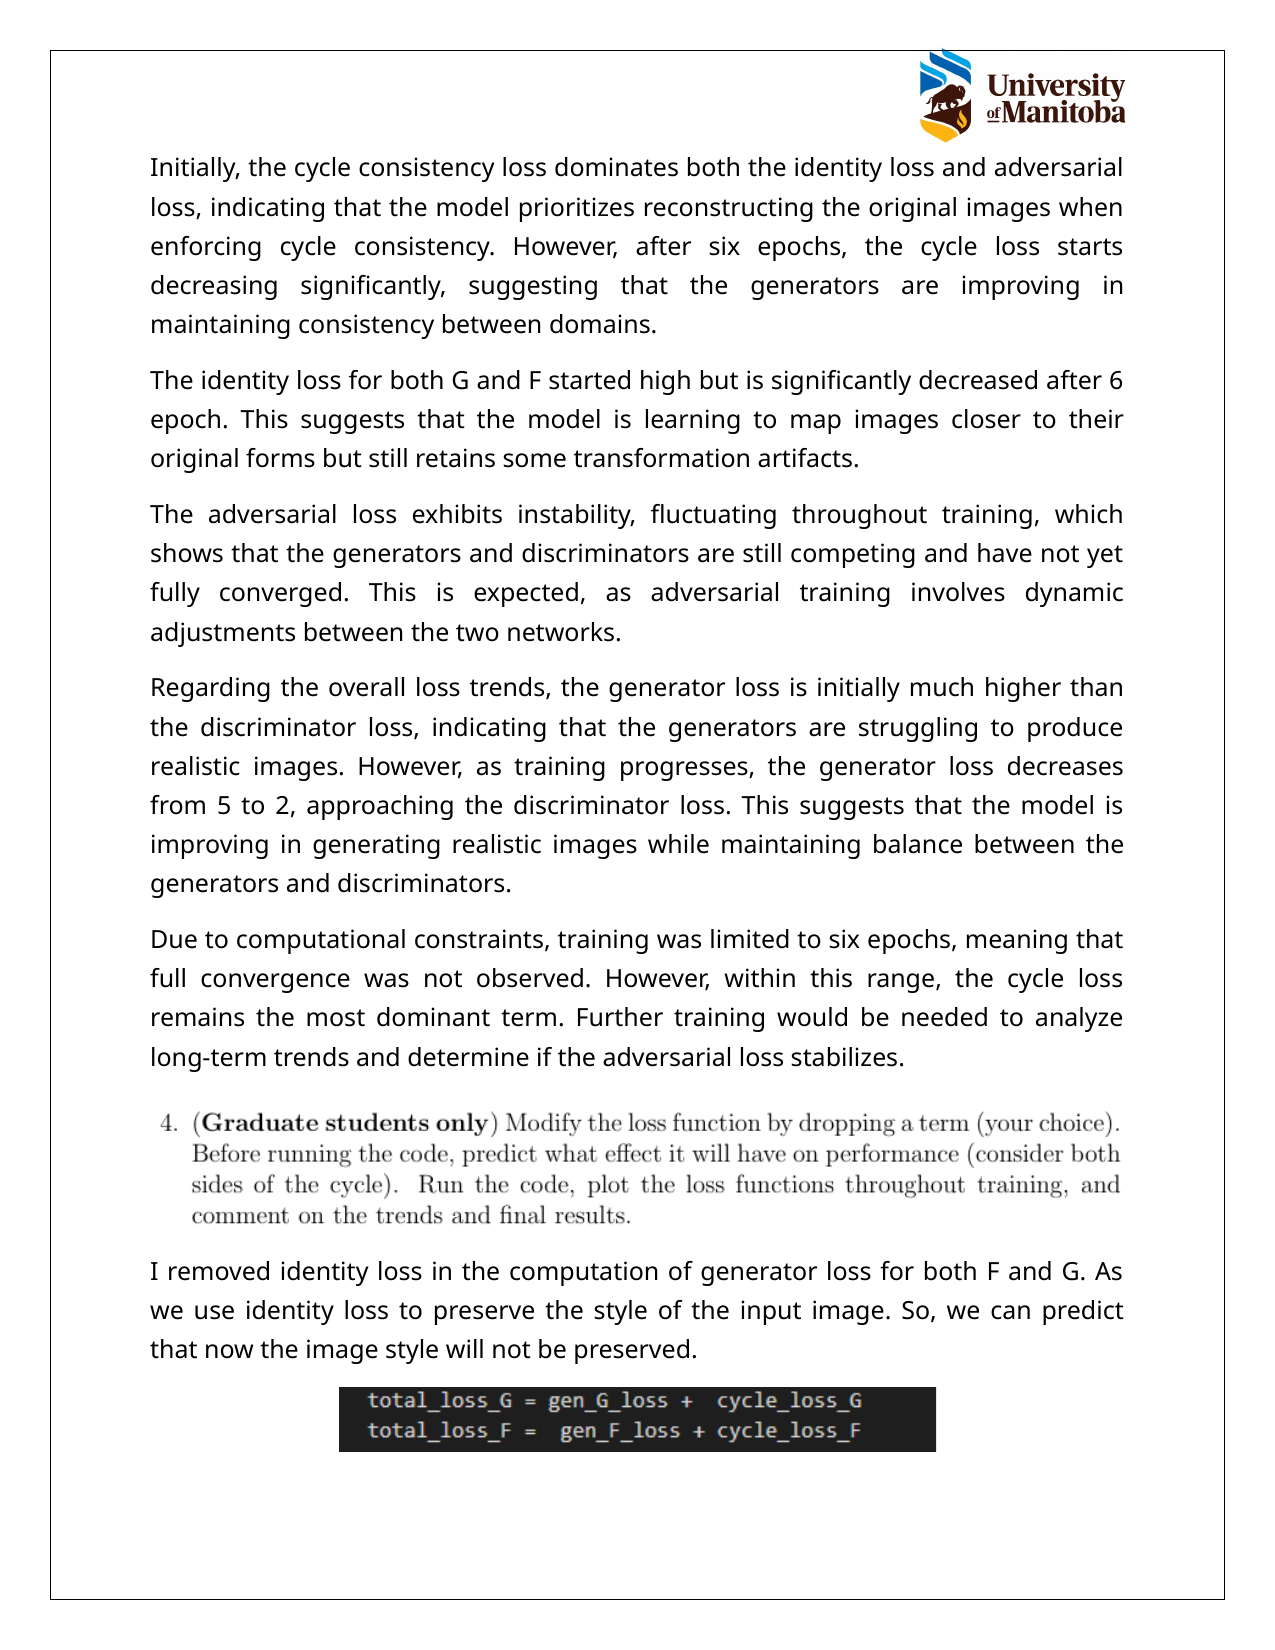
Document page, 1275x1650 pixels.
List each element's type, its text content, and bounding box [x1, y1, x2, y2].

text Due to computational constraints, training was limited to six epochs, meaning that full convergence was not observed. However, within this range, the cycle loss remains the most dominant term. Further training would be needed to analyze long-term trends and determine if the adversarial loss stabilizes. [150, 922, 1125, 1073]
text The adversarial loss exhibits instability, fluctuating throughout training, which shows that the generators and discriminators are still competing and have not yet fully converged. This is expected, as adversarial training involves dynamic adjustments between the two networks. [150, 497, 1125, 648]
picture [150, 1095, 1125, 1232]
picture [918, 45, 1125, 50]
picture [918, 51, 1125, 145]
text Regarding the overall loss trends, the generator loss is initially much higher than the discriminator loss, indicating that the generators are struggling to produce realistic images. However, as training progresses, the generator loss decreases from 5 to 2, approaching the discriminator loss. This suggests that the model is improving in generating realistic images while maintaining balance between the generators and discriminators. [150, 670, 1125, 900]
text The identity loss for both G and F started high but is significantly decreased after 6 epoch. This suggests that the model is learning to map images closer to their original forms but still retains some transformation artifacts. [150, 362, 1125, 475]
text I removed identity loss in the computation of generator loss for both F and G. As we use identity loss to preserve the style of the input image. So, we can predict that now the image style will not be preserved. [150, 1253, 1125, 1366]
picture [339, 1387, 937, 1452]
text Initially, the cycle consistency loss dominates both the identity loss and adversarial loss, indicating that the model prioritizes reconstructing the original images when enforcing cycle consistency. However, after six epochs, the cycle loss starts decreasing significantly, suggesting that the generators are improving in maintaining consistency between domains. [150, 150, 1125, 341]
